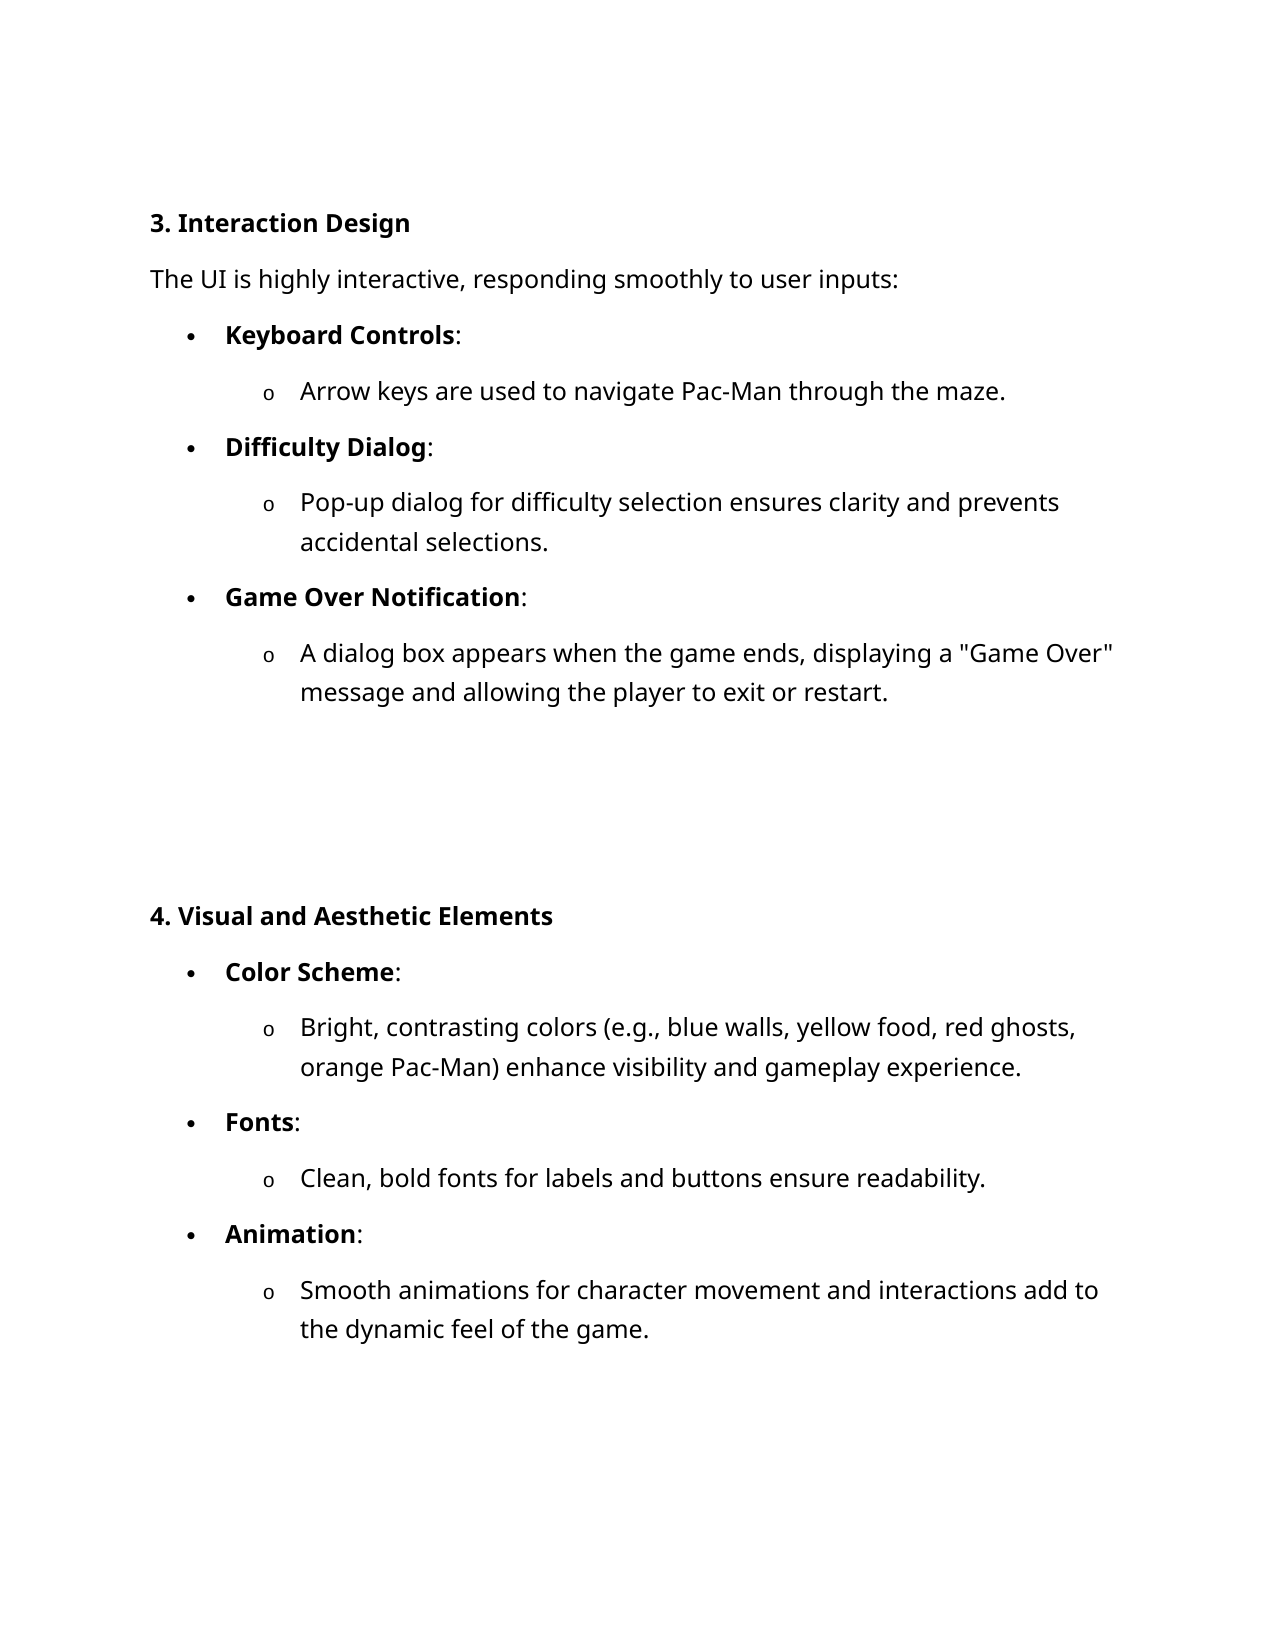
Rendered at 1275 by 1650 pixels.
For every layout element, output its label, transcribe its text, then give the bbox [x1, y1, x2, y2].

text 3. Interaction Design [150, 206, 1125, 240]
list Bright, contrasting colors (e.g., blue walls, yellow food, red ghosts, orange Pac-Man) enhance visibility and gameplay experience. [262, 1010, 1125, 1083]
list Game Over Notification: [187, 580, 1125, 614]
list Difficulty Dialog: [187, 429, 1125, 463]
list Animation: [187, 1217, 1125, 1251]
list Keyboard Controls: [187, 317, 1125, 352]
list Color Scheme: [187, 954, 1125, 988]
list Smooth animations for character movement and interactions add to the dynamic feel of the game. [262, 1272, 1125, 1346]
list A dialog box appears when the game ends, displaying a "Game Over" message and allowing the player to exit or restart. [262, 636, 1125, 709]
text 4. Visual and Aesthetic Elements [150, 898, 1125, 932]
list Arrow keys are used to navigate Pac-Man through the maze. [262, 373, 1125, 407]
list Clean, bold fonts for labels and buttons ensure readability. [262, 1161, 1125, 1195]
list Fonts: [187, 1105, 1125, 1139]
text The UI is highly interactive, responding smoothly to user inputs: [150, 262, 1125, 296]
list Pop-up dialog for difficulty selection ensures clarity and prevents accidental selections. [262, 485, 1125, 558]
